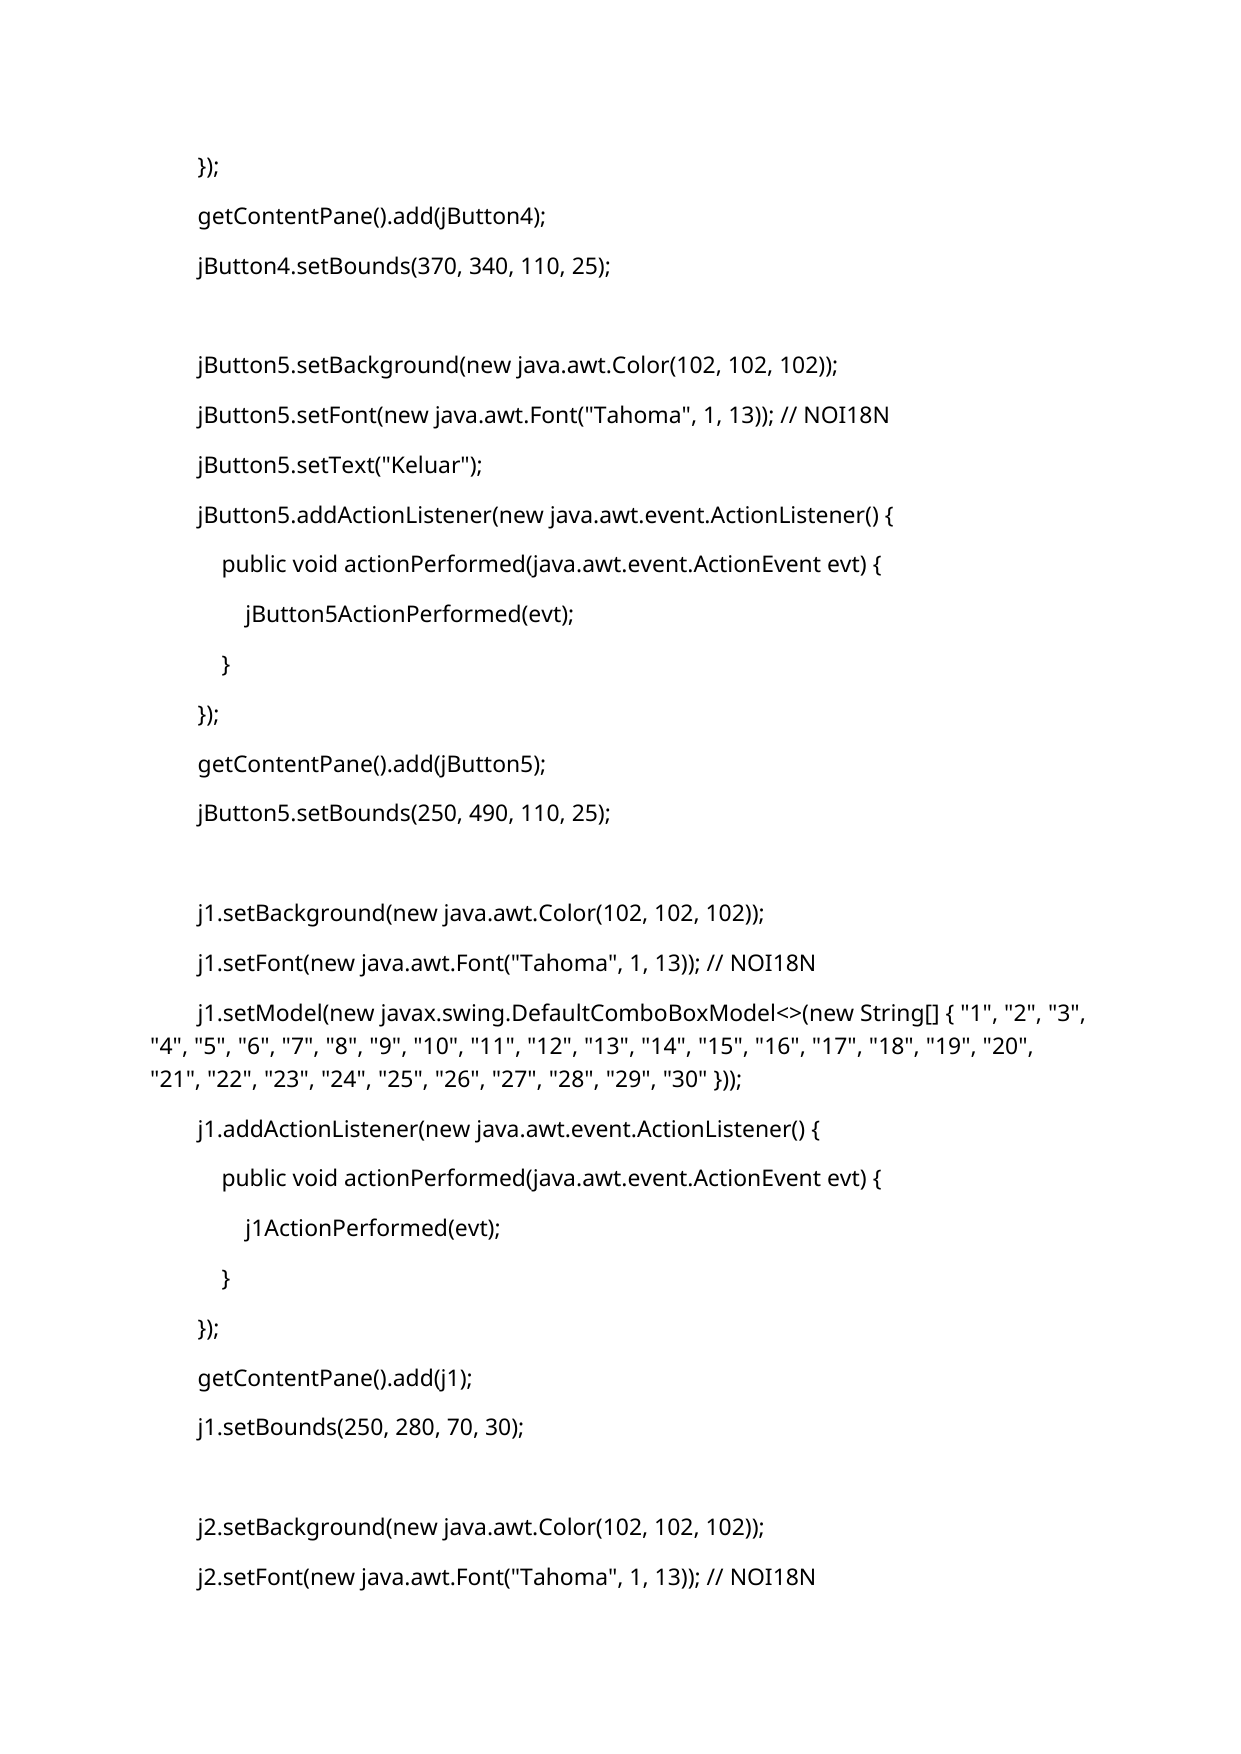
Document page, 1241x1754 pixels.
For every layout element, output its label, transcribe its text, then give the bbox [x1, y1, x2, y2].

text getContentPane().add(jButton4); [150, 200, 1090, 231]
text jButton5.addActionListener(new java.awt.event.ActionListener() { [150, 498, 1090, 530]
text }); [150, 1312, 1090, 1343]
text }); [150, 150, 1090, 181]
text j1.addActionListener(new java.awt.event.ActionListener() { [150, 1112, 1090, 1144]
text j1.setFont(new java.awt.Font("Tahoma", 1, 13)); // NOI18N [150, 947, 1090, 978]
text j2.setFont(new java.awt.Font("Tahoma", 1, 13)); // NOI18N [150, 1561, 1090, 1592]
text jButton5.setFont(new java.awt.Font("Tahoma", 1, 13)); // NOI18N [150, 399, 1090, 430]
text jButton4.setBounds(370, 340, 110, 25); [150, 249, 1090, 281]
text j1.setBackground(new java.awt.Color(102, 102, 102)); [150, 897, 1090, 928]
text j1ActionPerformed(evt); [150, 1212, 1090, 1243]
text j2.setBackground(new java.awt.Color(102, 102, 102)); [150, 1511, 1090, 1542]
text jButton5ActionPerformed(evt); [150, 598, 1090, 629]
text getContentPane().add(j1); [150, 1361, 1090, 1393]
text j1.setModel(new javax.swing.DefaultComboBoxModel<>(new String[] { "1", "2", "3", "4", "5", "6", "7", "8", "9", "10", "11", "12", "13", "14", "15", "16", "17", "18", "19", "20", "21", "22", "23", "24", "25", "26", "27", "28", "29", "30" })); [150, 996, 1090, 1094]
text j1.setBounds(250, 280, 70, 30); [150, 1411, 1090, 1442]
text } [150, 648, 1090, 679]
text public void actionPerformed(java.awt.event.ActionEvent evt) { [150, 548, 1090, 579]
text } [150, 1262, 1090, 1293]
text }); [150, 698, 1090, 729]
text getContentPane().add(jButton5); [150, 747, 1090, 779]
text jButton5.setBounds(250, 490, 110, 25); [150, 797, 1090, 828]
text jButton5.setBackground(new java.awt.Color(102, 102, 102)); [150, 349, 1090, 380]
text public void actionPerformed(java.awt.event.ActionEvent evt) { [150, 1162, 1090, 1193]
text jButton5.setText("Keluar"); [150, 449, 1090, 480]
